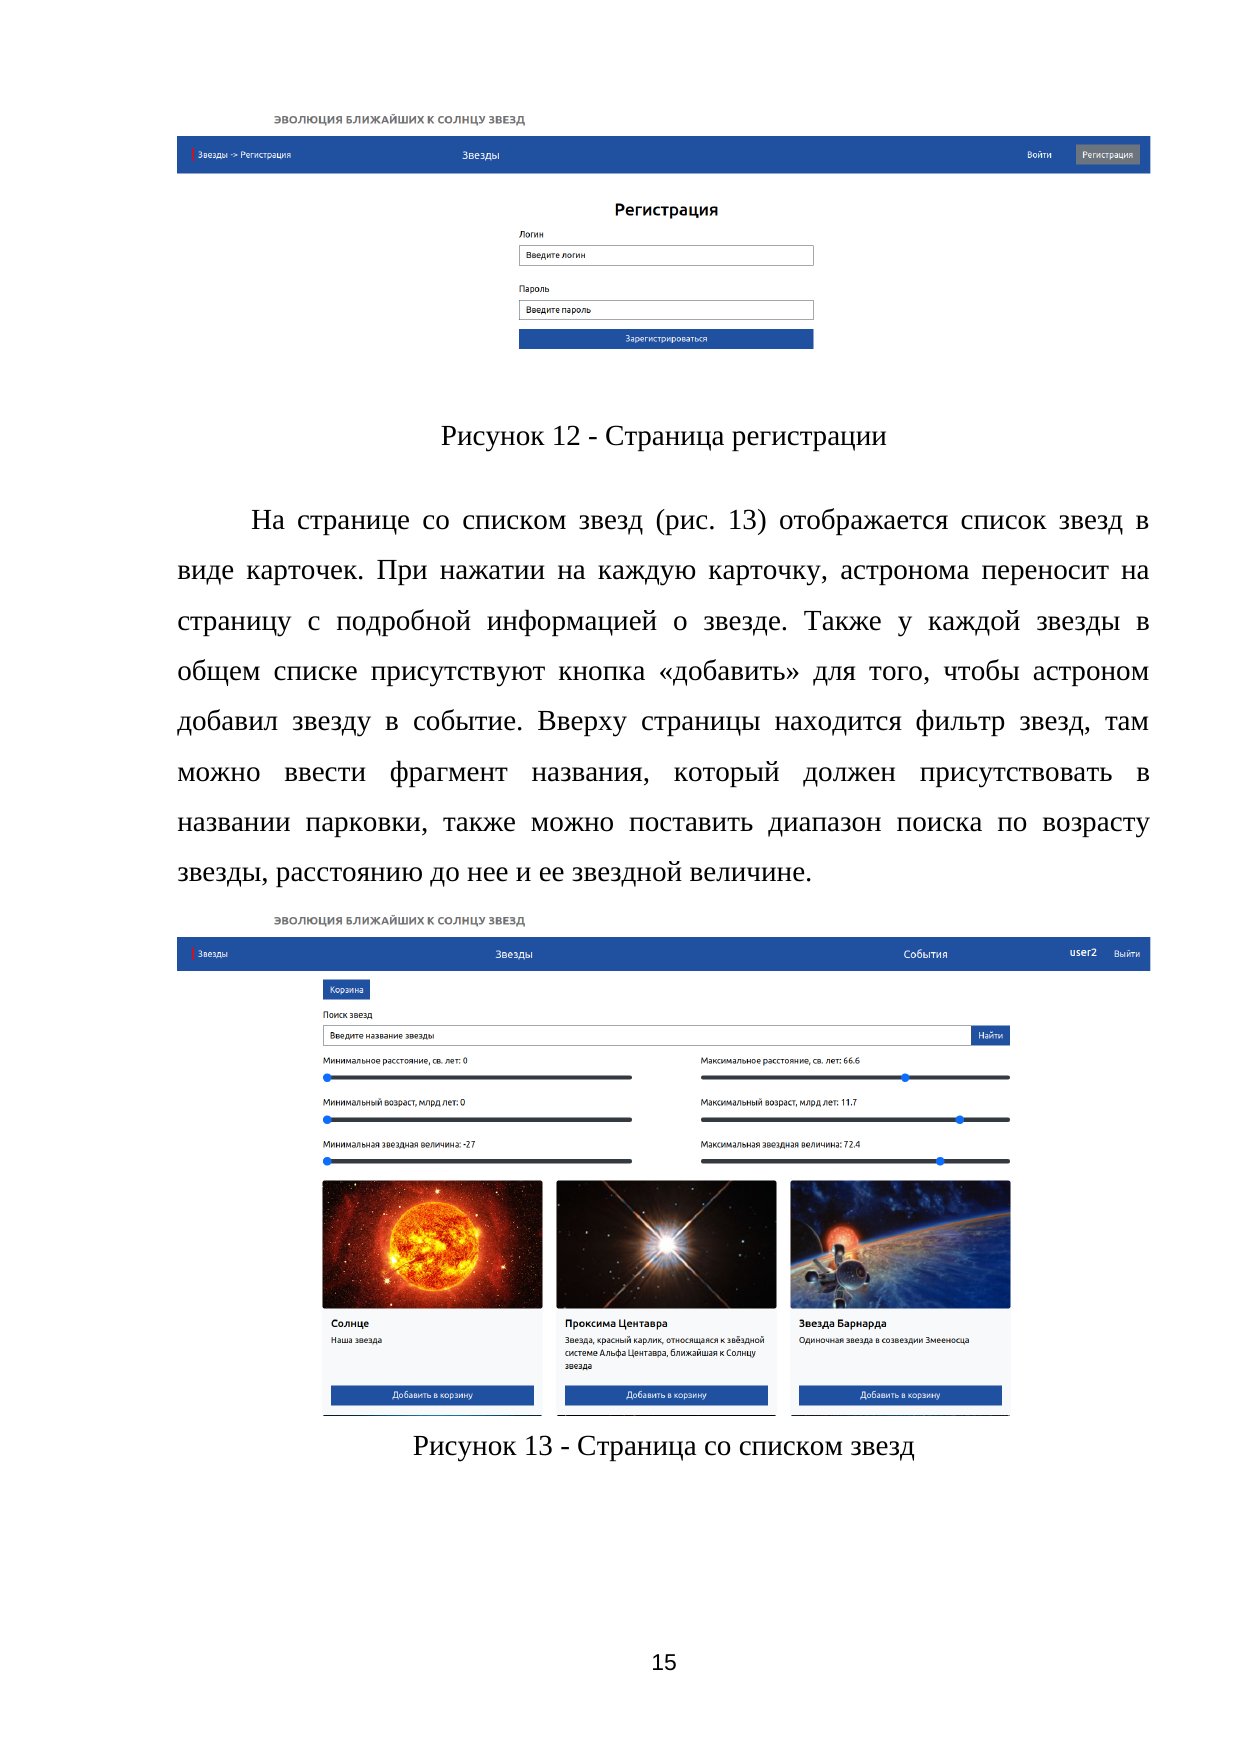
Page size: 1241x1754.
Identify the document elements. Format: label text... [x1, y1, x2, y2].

text Рисунок 13 - Страница со списком звезд [177, 1428, 1151, 1462]
text Рисунок 12 - Страница регистрации [177, 418, 1151, 452]
picture [177, 904, 1151, 1416]
text На странице со списком звезд (рис. 13) отображается список звезд в виде карточек. При нажатии на каждую карточку, астронома переносит на страницу с подробной информацией о звезде. Также у каждой звезды в общем списке присутствуют кнопка «добавить» для того, чтобы астроном добавил звезду в событие. Вверху страницы находится фильтр звезд, там можно ввести фрагмент названия, который должен присутствовать в названии парковки, также можно поставить диапазон поиска по возрасту звезды, расстоянию до нее и ее звездной величине. [177, 502, 1151, 888]
picture [177, 103, 1151, 406]
